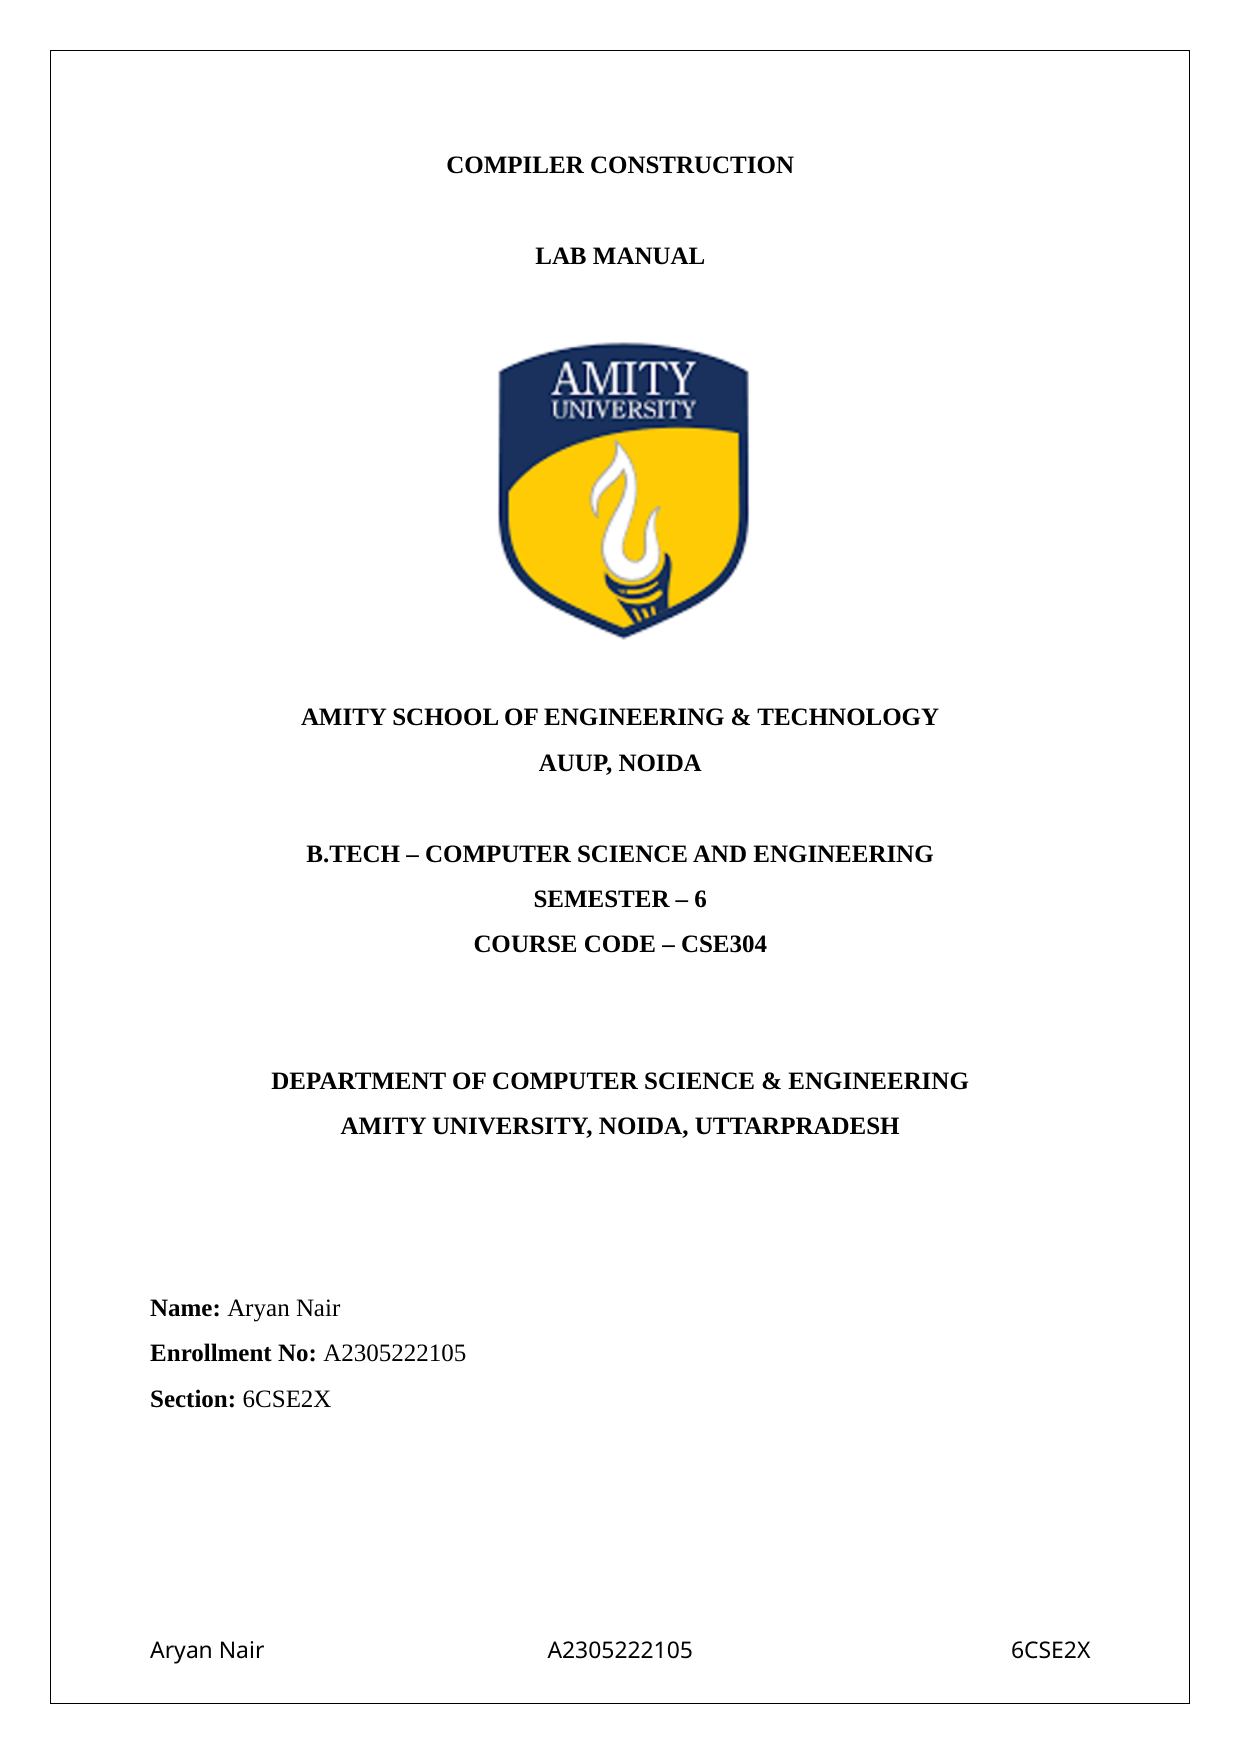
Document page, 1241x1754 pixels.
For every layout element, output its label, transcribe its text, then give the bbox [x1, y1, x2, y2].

text B.TECH – COMPUTER SCIENCE AND ENGINEERING [150, 839, 1090, 867]
text AUUP, NOIDA [150, 748, 1090, 777]
text DEPARTMENT OF COMPUTER SCIENCE & ENGINEERING [150, 1066, 1090, 1094]
picture [462, 331, 779, 641]
text SEMESTER – 6 [150, 884, 1090, 913]
text AMITY UNIVERSITY, NOIDA, UTTARPRADESH [150, 1111, 1090, 1140]
text COURSE CODE – CSE304 [150, 929, 1090, 958]
text AMITY SCHOOL OF ENGINEERING & TECHNOLOGY [150, 702, 1090, 731]
text COMPILER CONSTRUCTION [150, 150, 1090, 179]
text Enrollment No: A2305222105 [150, 1338, 1090, 1367]
text LAB MANUAL [150, 241, 1090, 269]
text Name: Aryan Nair [150, 1293, 1090, 1322]
text Section: 6CSE2X [150, 1384, 1090, 1412]
